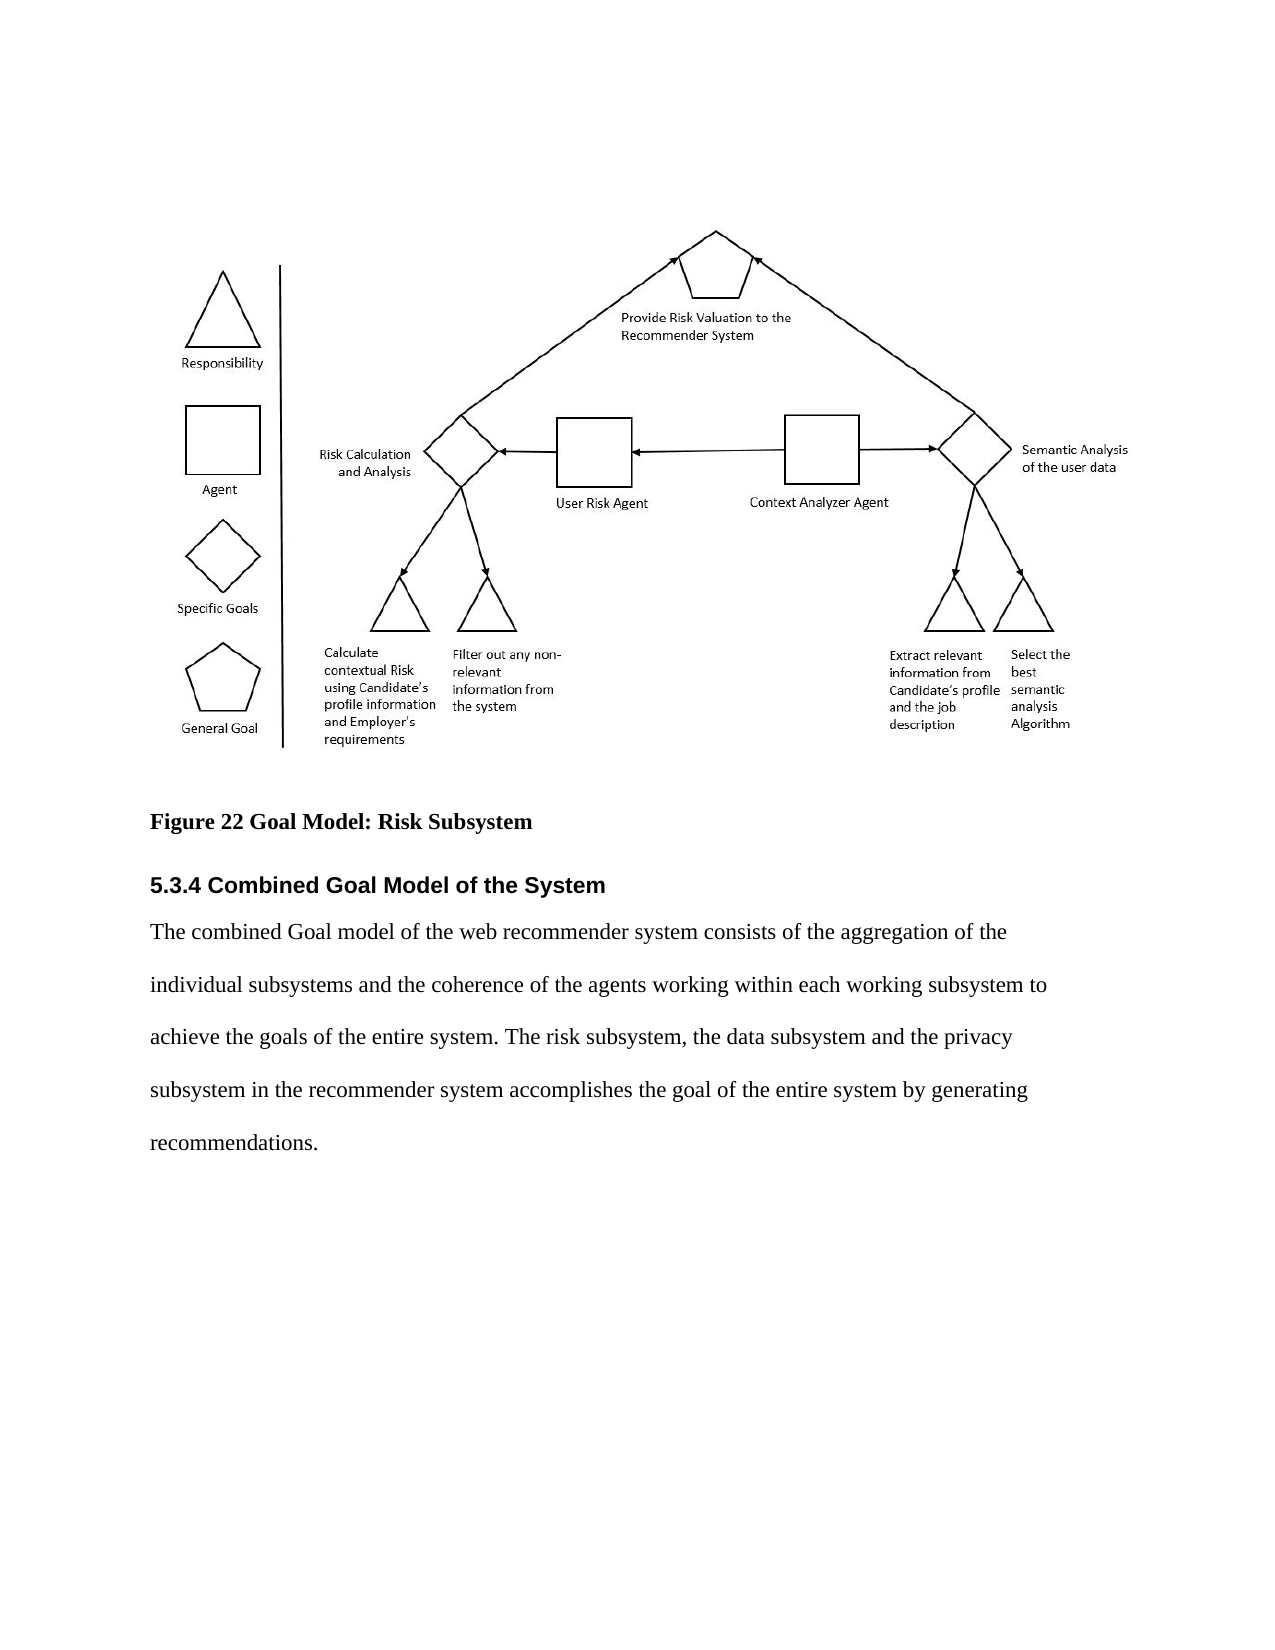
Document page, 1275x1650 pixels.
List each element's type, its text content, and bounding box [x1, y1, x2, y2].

picture [171, 189, 1153, 783]
subtitle Combined Goal Model of the System [150, 872, 1087, 899]
text Figure 22 Goal Model: Risk Subsystem [150, 808, 1087, 834]
text The combined Goal model of the web recommender system consists of the aggregation of the individual subsystems and the coherence of the agents working within each working subsystem to achieve the goals of the entire system. The risk subsystem, the data subsystem and the privacy subsystem in the recommender system accomplishes the goal of the entire system by generating recommendations. [150, 918, 1087, 1155]
